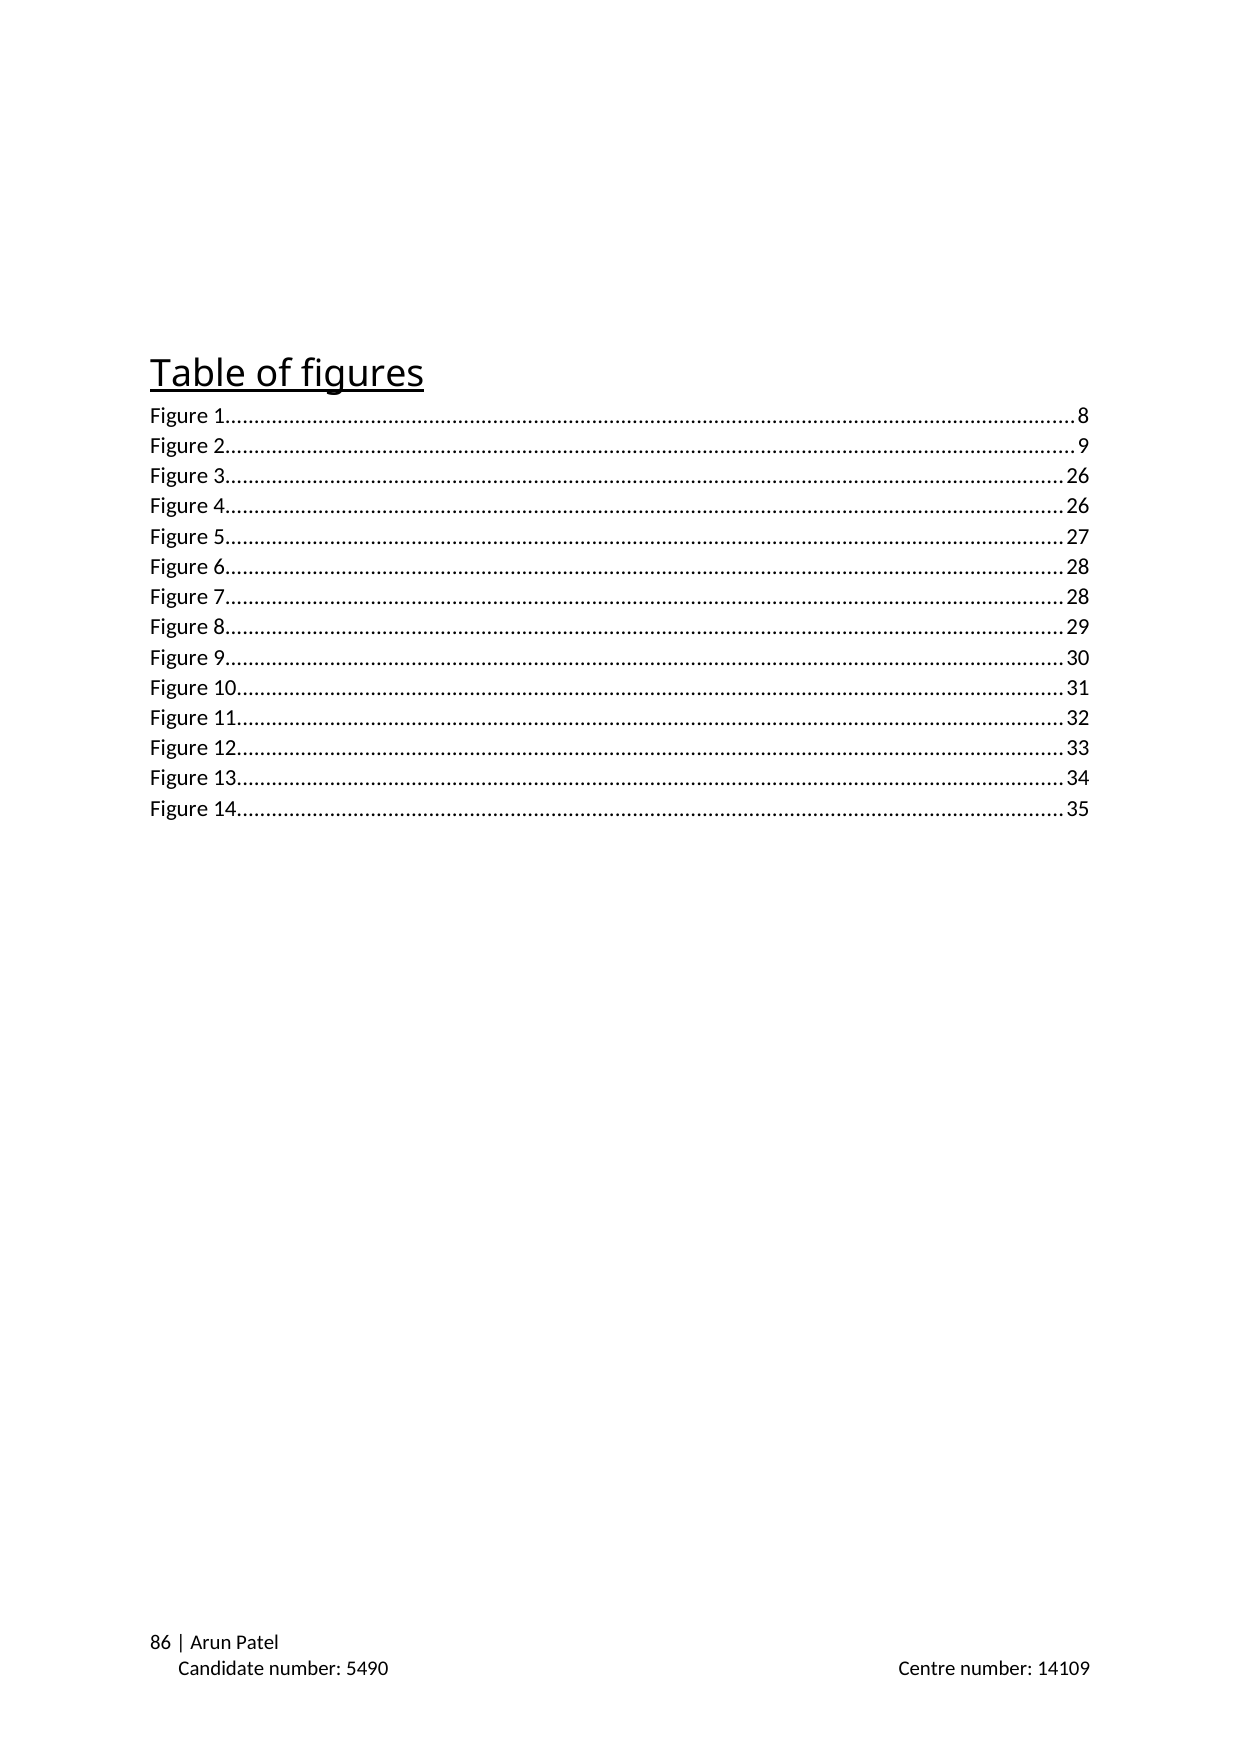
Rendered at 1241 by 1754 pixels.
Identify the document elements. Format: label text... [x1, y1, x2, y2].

text Figure 12 33 [150, 733, 1090, 761]
text Figure 11 32 [150, 703, 1090, 731]
text Figure 10 31 [150, 673, 1090, 701]
text Figure 6 28 [150, 552, 1090, 580]
text Figure 8 29 [150, 612, 1090, 640]
text Figure 3 26 [150, 461, 1090, 489]
text Figure 2 9 [150, 431, 1090, 459]
text Figure 13 34 [150, 763, 1090, 791]
text Figure 5 27 [150, 522, 1090, 550]
text Figure 4 26 [150, 492, 1090, 519]
text Figure 7 28 [150, 582, 1090, 610]
subtitle Table of figures [150, 346, 1090, 397]
text Figure 1 8 [150, 401, 1090, 429]
text Figure 9 30 [150, 643, 1090, 671]
text Figure 14 35 [150, 794, 1090, 822]
